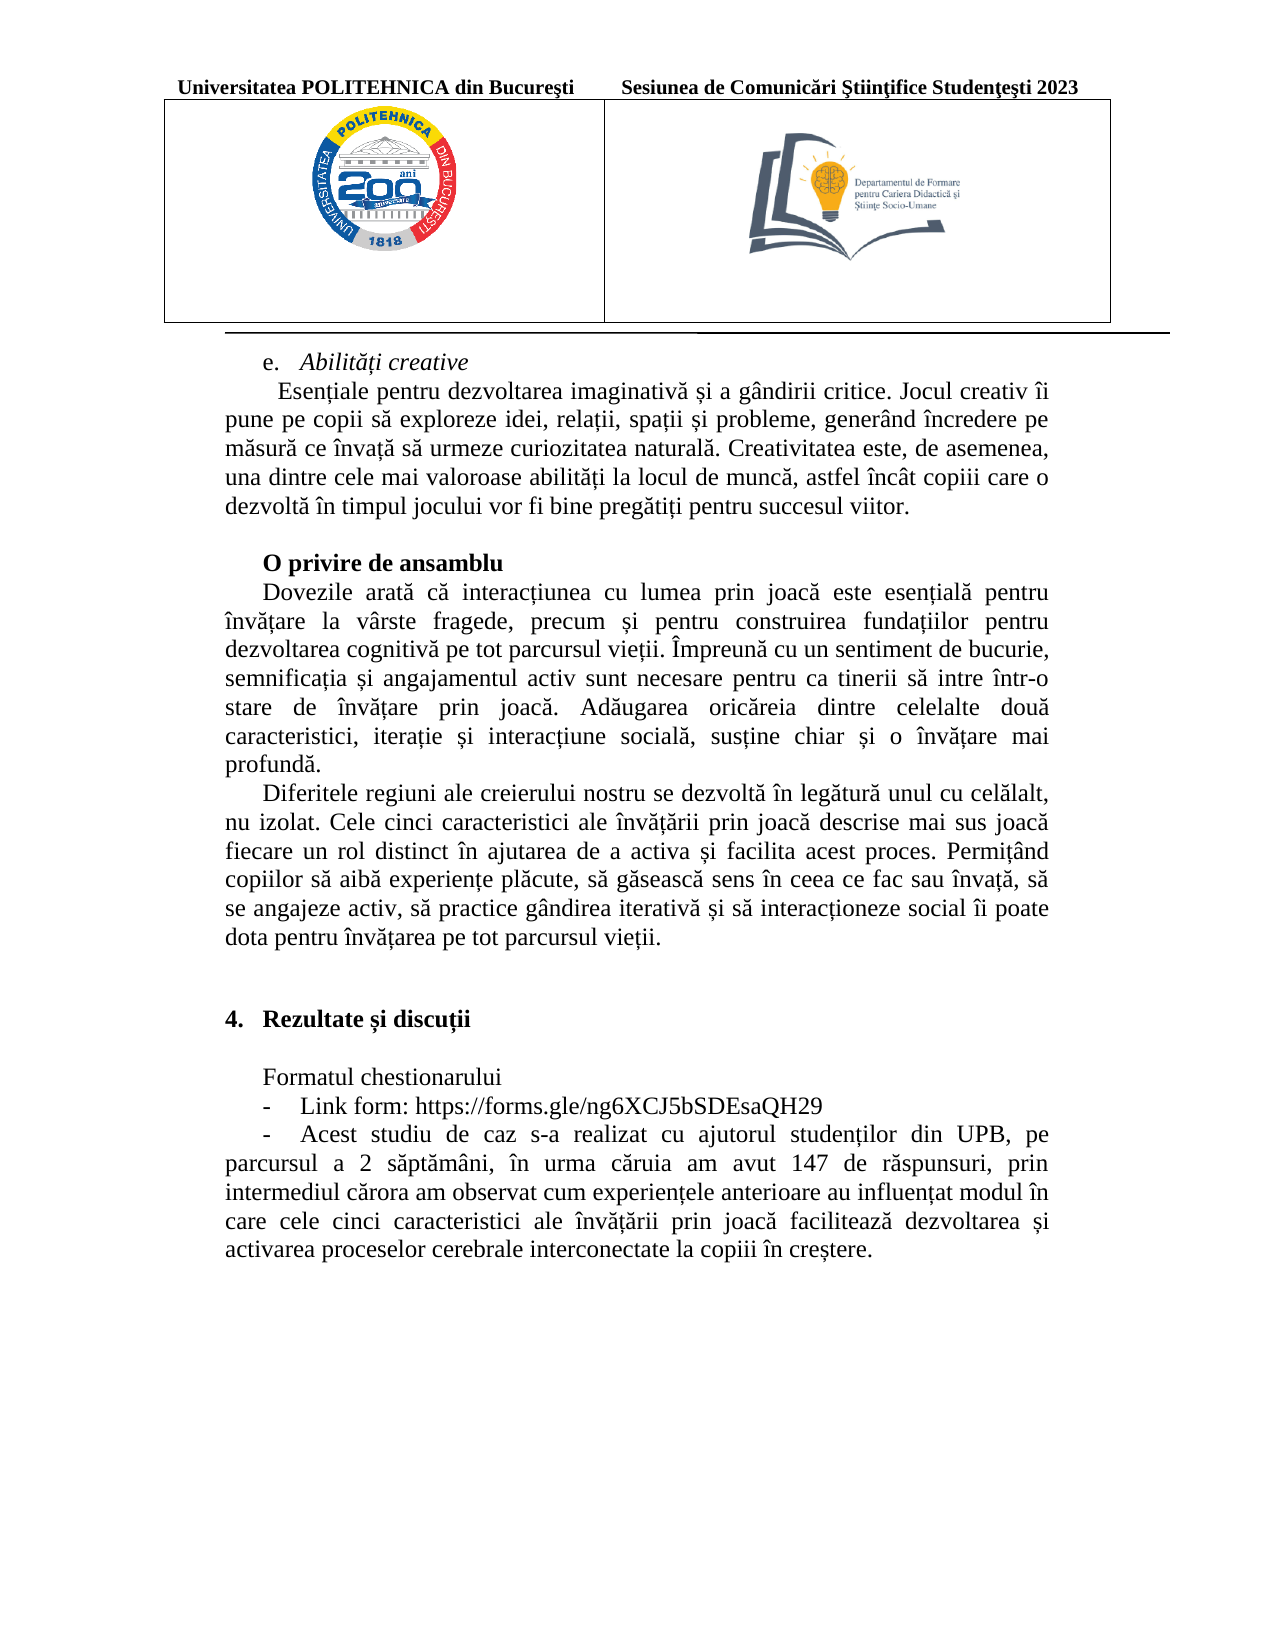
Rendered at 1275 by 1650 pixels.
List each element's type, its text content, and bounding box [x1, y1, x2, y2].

text Esențiale pentru dezvoltarea imaginativă și a gândirii critice. Jocul creativ îi pune pe copii să exploreze idei, relații, spații și probleme, generând încredere pe măsură ce învață să urmeze curiozitatea naturală. Creativitatea este, de asemenea, una dintre cele mai valoroase abilități la locul de muncă, astfel încât copiii care o dezvoltă în timpul jocului vor fi bine pregătiți pentru succesul viitor. [225, 376, 1050, 519]
text e. Abilități creative [225, 347, 1050, 376]
text Diferitele regiuni ale creierului nostru se dezvoltă în legătură unul cu celălalt, nu izolat. Cele cinci caracteristici ale învățării prin joacă descrise mai sus joacă fiecare un rol distinct în ajutarea de a activa și facilita acest proces. Permițând copiilor să aibă experiențe plăcute, să găsească sens în ceea ce fac sau învață, să se angajeze activ, să practice gândirea iterativă și să interacționeze social îi poate dota pentru învățarea pe tot parcursul vieții. [225, 778, 1050, 951]
picture [312, 106, 457, 251]
picture [724, 100, 991, 285]
text O privire de ansamblu [225, 548, 1050, 577]
text - Acest studiu de caz s-a realizat cu ajutorul studenților din UPB, pe parcursul a 2 săptămâni, în urma căruia am avut 147 de răspunsuri, prin intermediul cărora am observat cum experiențele anterioare au influențat modul în care cele cinci caracteristici ale învățării prin joacă facilitează dezvoltarea și activarea proceselor cerebrale interconectate la copiii în creștere. [225, 1119, 1050, 1263]
text Dovezile arată că interacțiunea cu lumea prin joacă este esențială pentru învățare la vârste fragede, precum și pentru construirea fundațiilor pentru dezvoltarea cognitivă pe tot parcursul vieții. Împreună cu un sentiment de bucurie, semnificația și angajamentul activ sunt necesare pentru ca tinerii să intre într-o stare de învățare prin joacă. Adăugarea oricăreia dintre celelalte două caracteristici, iterație și interacțiune socială, susține chiar și o învățare mai profundă. [225, 577, 1050, 778]
list - Link form: https://forms.gle/ng6XCJ5bSDEsaQH29 [262, 1091, 1050, 1119]
list Rezultate și discuții [225, 1004, 1050, 1033]
list Formatul chestionarului [262, 1062, 1050, 1091]
